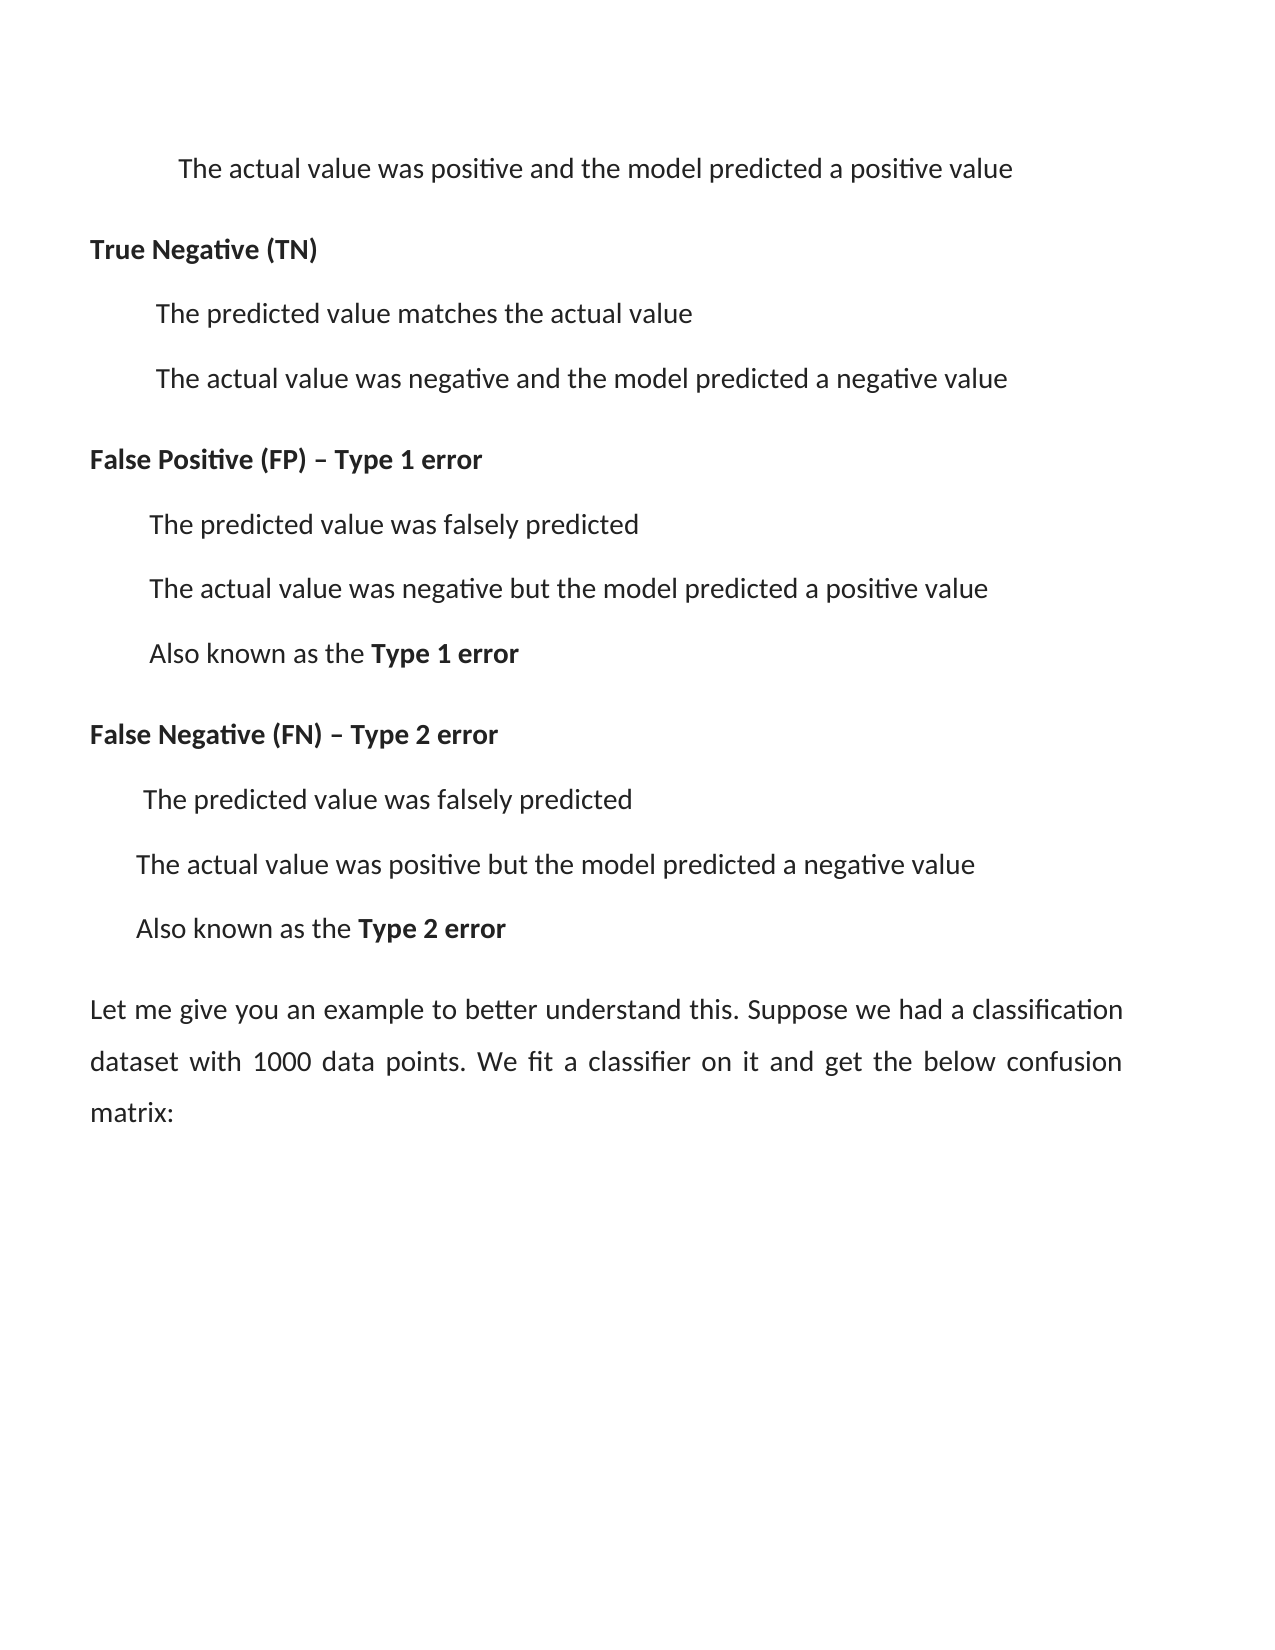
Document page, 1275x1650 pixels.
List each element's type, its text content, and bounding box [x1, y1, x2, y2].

text The predicted value was falsely predicted [90, 506, 1125, 541]
text The actual value was negative but the model predicted a positive value [90, 571, 1125, 606]
text False Positive (FP) – Type 1 error [90, 425, 1125, 477]
text True Negative (TN) [90, 215, 1125, 266]
text The predicted value was falsely predicted [90, 781, 1125, 817]
text The actual value was negative and the model predicted a negative value [90, 360, 1125, 396]
text The actual value was positive and the model predicted a positive value [165, 150, 1125, 186]
text The predicted value matches the actual value [90, 296, 1125, 331]
text Let me give you an example to better understand this. Suppose we had a classification dataset with 1000 data points. We fit a classifier on it and get the below confusion matrix: [90, 975, 1125, 1130]
text False Negative (FN) – Type 2 error [90, 700, 1125, 752]
text Also known as the Type 2 error [90, 911, 1125, 946]
text Also known as the Type 1 error [90, 635, 1125, 671]
text The actual value was positive but the model predicted a negative value [90, 846, 1125, 881]
